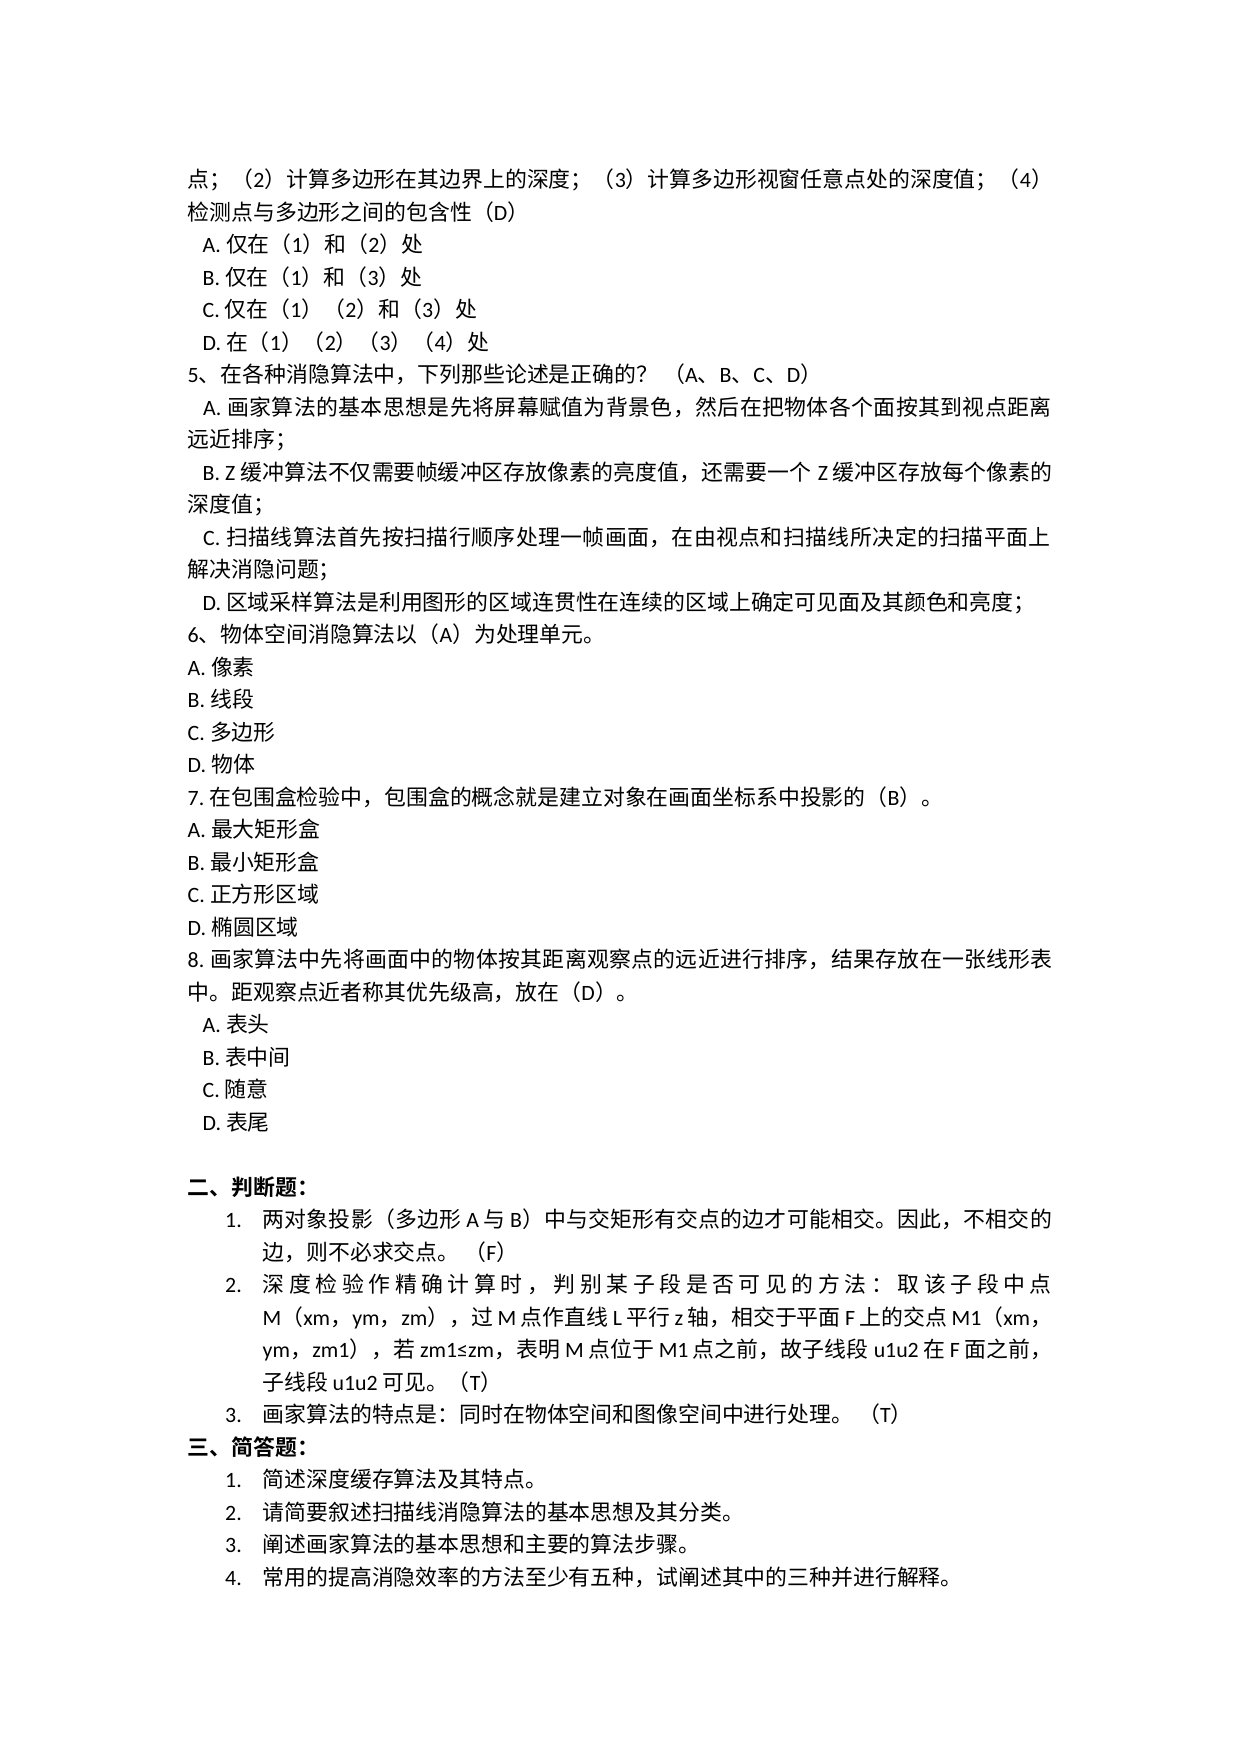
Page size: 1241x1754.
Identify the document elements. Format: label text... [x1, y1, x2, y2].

list 请简要叙述扫描线消隐算法的基本思想及其分类。 [225, 1494, 1053, 1527]
text 三、简答题： [187, 1429, 1053, 1462]
text 7. 在包围盒检验中，包围盒的概念就是建立对象在画面坐标系中投影的（B）。 [187, 779, 1053, 812]
list 两对象投影（多边形A与B）中与交矩形有交点的边才可能相交。因此，不相交的边，则不必求交点。 （F） [225, 1202, 1053, 1267]
text A. 像素 [187, 649, 1053, 682]
list 常用的提高消隐效率的方法至少有五种，试阐述其中的三种并进行解释。 [225, 1559, 1053, 1592]
text B. 线段 [187, 682, 1053, 714]
list 简述深度缓存算法及其特点。 [225, 1462, 1053, 1494]
text C. 多边形 [187, 714, 1053, 747]
list 深度检验作精确计算时，判别某子段是否可见的方法：取该子段中点M（xm，ym，zm），过M点作直线L平行z轴，相交于平面F上的交点M1（xm， ym，zm1），若zm1≤zm，表明M点位于M1点之前，故子线段u1u2在F面之前，子线段u1u2可见。（T） [225, 1267, 1053, 1397]
list 阐述画家算法的基本思想和主要的算法步骤。 [225, 1527, 1053, 1559]
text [187, 162, 1053, 649]
text D. 物体 [187, 747, 1053, 779]
text A. 最大矩形盒 B. 最小矩形盒 C. 正方形区域 D. 椭圆区域 8. 画家算法中先将画面中的物体按其距离观察点的远近进行排序，结果存放在一张线形表中。距观察点近者称其优先级高，放在（D）。 A. 表头 B. 表中间 C. 随意 D. 表尾 二、判断题： [187, 812, 1053, 1202]
list 画家算法的特点是：同时在物体空间和图像空间中进行处理。 （T） [225, 1397, 1053, 1429]
